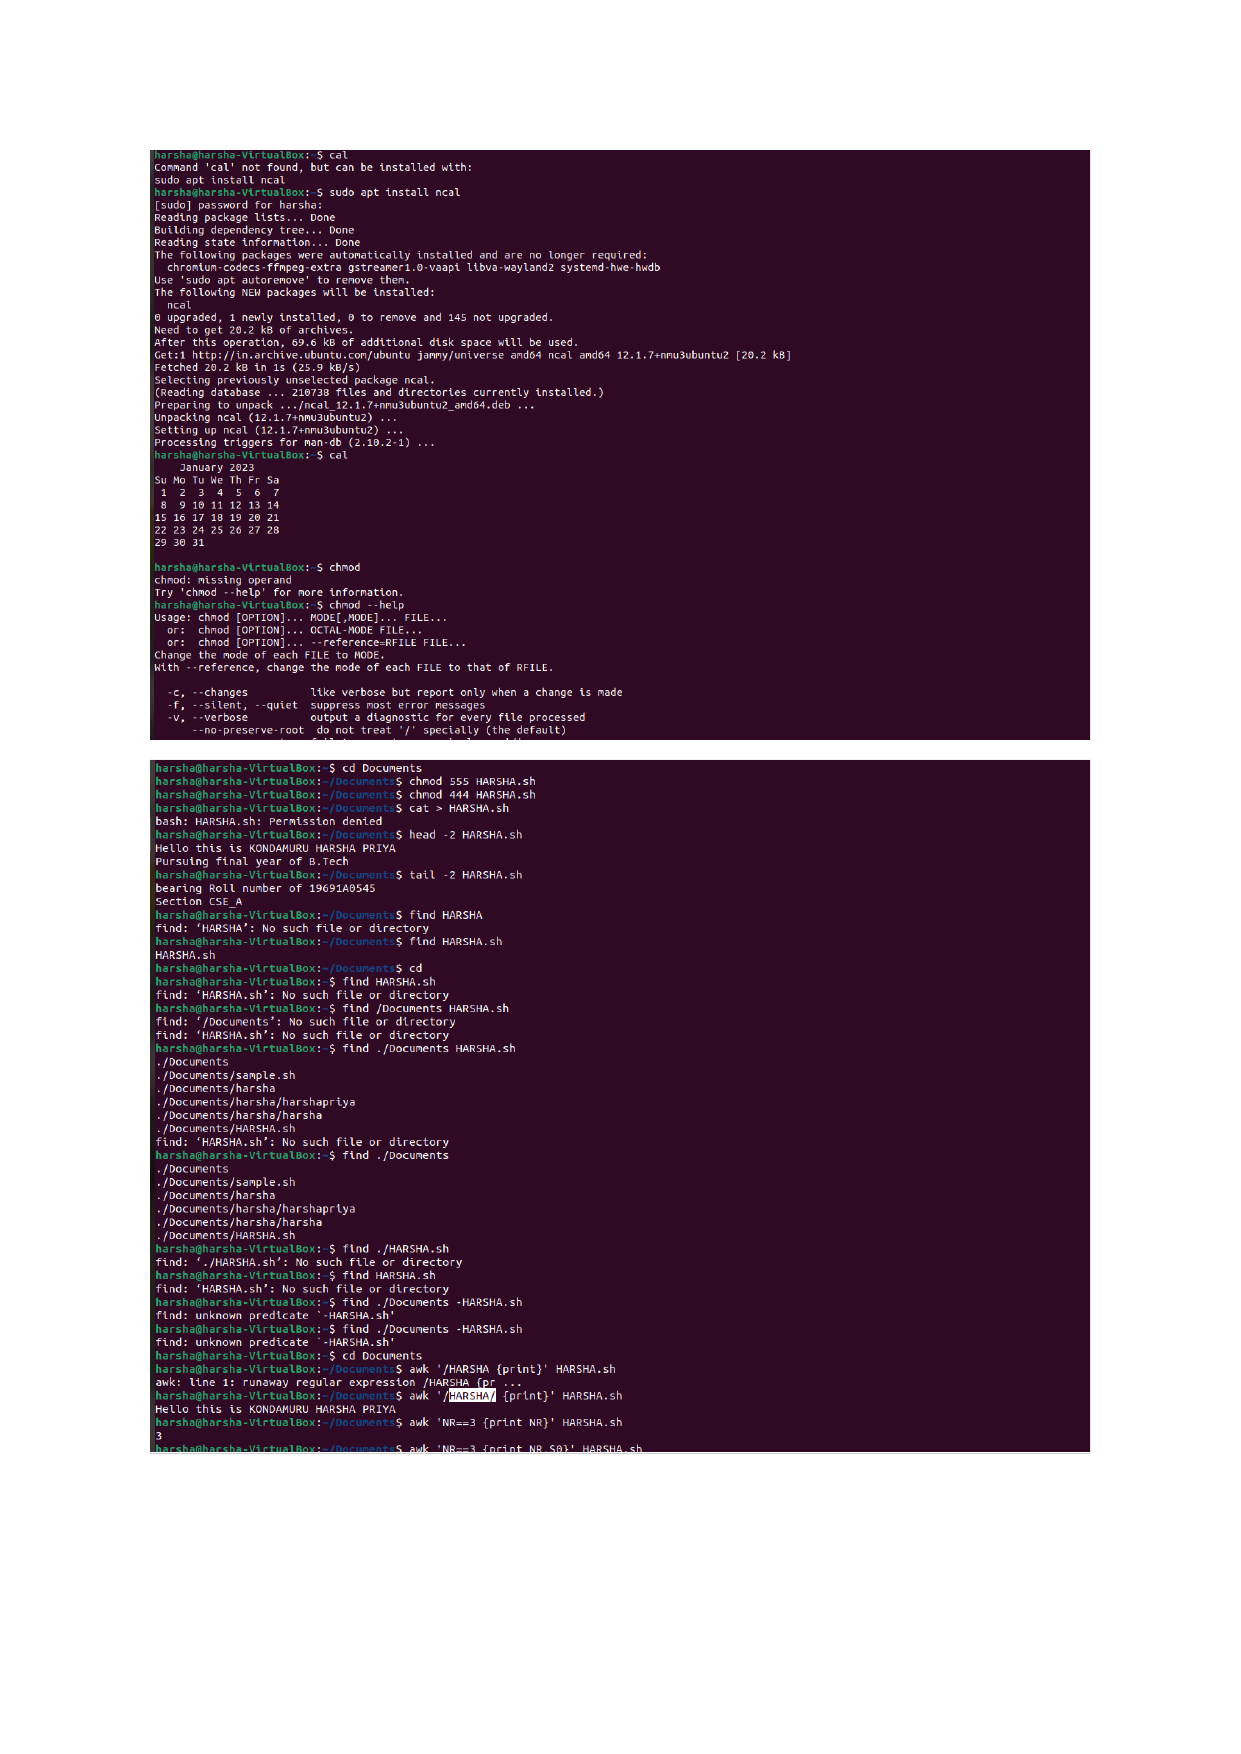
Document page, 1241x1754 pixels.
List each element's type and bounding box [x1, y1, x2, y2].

picture [150, 150, 1091, 740]
picture [150, 758, 1091, 1454]
